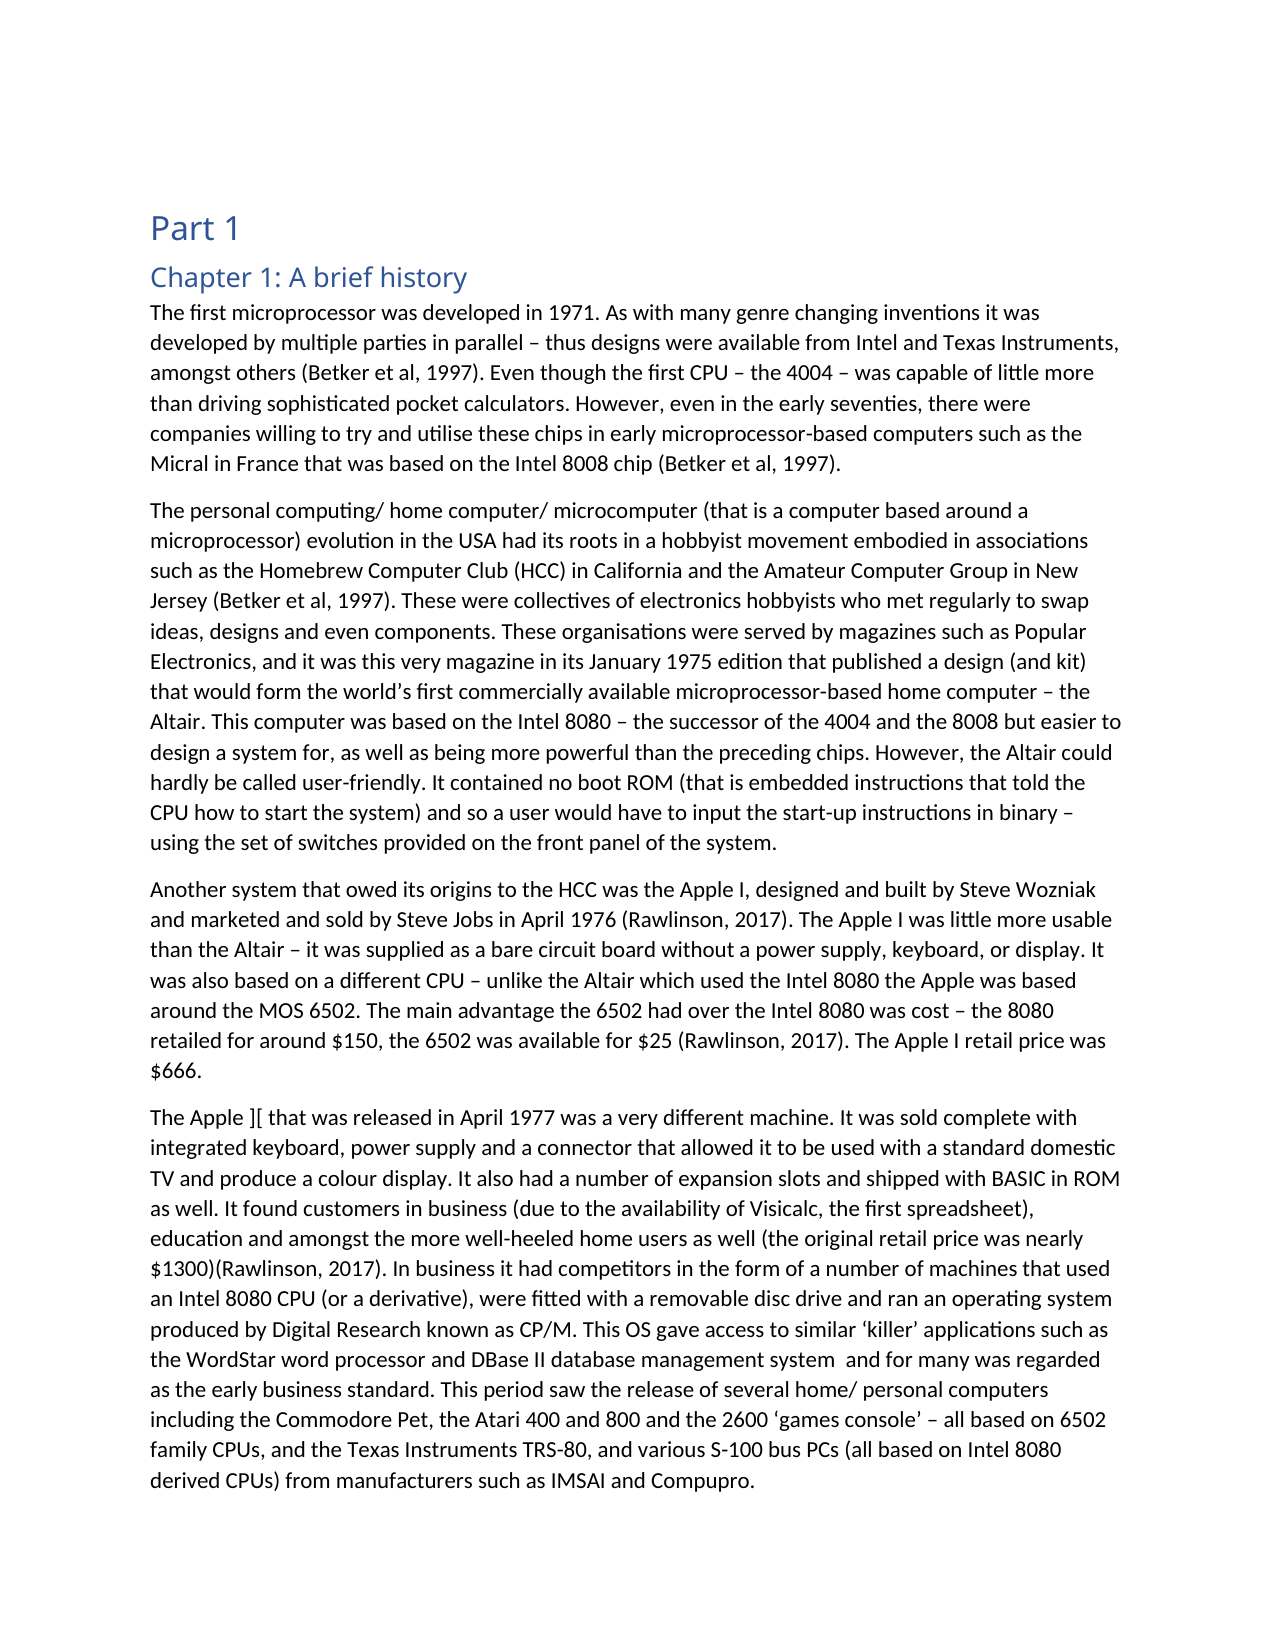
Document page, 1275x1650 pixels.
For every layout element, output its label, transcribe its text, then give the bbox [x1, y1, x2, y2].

text The Apple ][ that was released in April 1977 was a very different machine. It was sold complete with integrated keyboard, power supply and a connector that allowed it to be used with a standard domestic TV and produce a colour display. It also had a number of expansion slots and shipped with BASIC in ROM as well. It found customers in business (due to the availability of Visicalc, the first spreadsheet), education and amongst the more well-heeled home users as well (the original retail price was nearly $1300)(Rawlinson, 2017). In business it had competitors in the form of a number of machines that used an Intel 8080 CPU (or a derivative), were fitted with a removable disc drive and ran an operating system produced by Digital Research known as CP/M. This OS gave access to similar ‘killer’ applications such as the WordStar word processor and DBase II database management system and for many was regarded as the early business standard. This period saw the release of several home/ personal computers including the Commodore Pet, the Atari 400 and 800 and the 2600 ‘games console’ – all based on 6502 family CPUs, and the Texas Instruments TRS-80, and various S-100 bus PCs (all based on Intel 8080 derived CPUs) from manufacturers such as IMSAI and Compupro. [150, 1103, 1125, 1494]
text The first microprocessor was developed in 1971. As with many genre changing inventions it was developed by multiple parties in parallel – thus designs were available from Intel and Texas Instruments, amongst others (Betker et al, 1997). Even though the first CPU – the 4004 – was capable of little more than driving sophisticated pocket calculators. However, even in the early seventies, there were companies willing to try and utilise these chips in early microprocessor-based computers such as the Micral in France that was based on the Intel 8008 chip (Betker et al, 1997). [150, 298, 1125, 477]
text The personal computing/ home computer/ microcomputer (that is a computer based around a microprocessor) evolution in the USA had its roots in a hobbyist movement embodied in associations such as the Homebrew Computer Club (HCC) in California and the Amateur Computer Group in New Jersey (Betker et al, 1997). These were collectives of electronics hobbyists who met regularly to swap ideas, designs and even components. These organisations were served by magazines such as Popular Electronics, and it was this very magazine in its January 1975 edition that published a design (and kit) that would form the world’s first commercially available microprocessor-based home computer – the Altair. This computer was based on the Intel 8080 – the successor of the 4004 and the 8008 but easier to design a system for, as well as being more powerful than the preceding chips. However, the Altair could hardly be called user-friendly. It contained no boot ROM (that is embedded instructions that told the CPU how to start the system) and so a user would have to input the start-up instructions in binary – using the set of switches provided on the front panel of the system. [150, 496, 1125, 856]
subtitle Chapter 1: A brief history [150, 258, 1125, 295]
text Another system that owed its origins to the HCC was the Apple I, designed and built by Steve Wozniak and marketed and sold by Steve Jobs in April 1976 (Rawlinson, 2017). The Apple I was little more usable than the Altair – it was supplied as a bare circuit board without a power supply, keyboard, or display. It was also based on a different CPU – unlike the Altair which used the Intel 8080 the Apple was based around the MOS 6502. The main advantage the 6502 had over the Intel 8080 was cost – the 8080 retailed for around $150, the 6502 was available for $25 (Rawlinson, 2017). The Apple I retail price was $666. [150, 875, 1125, 1084]
subtitle Part 1 [150, 205, 1125, 251]
